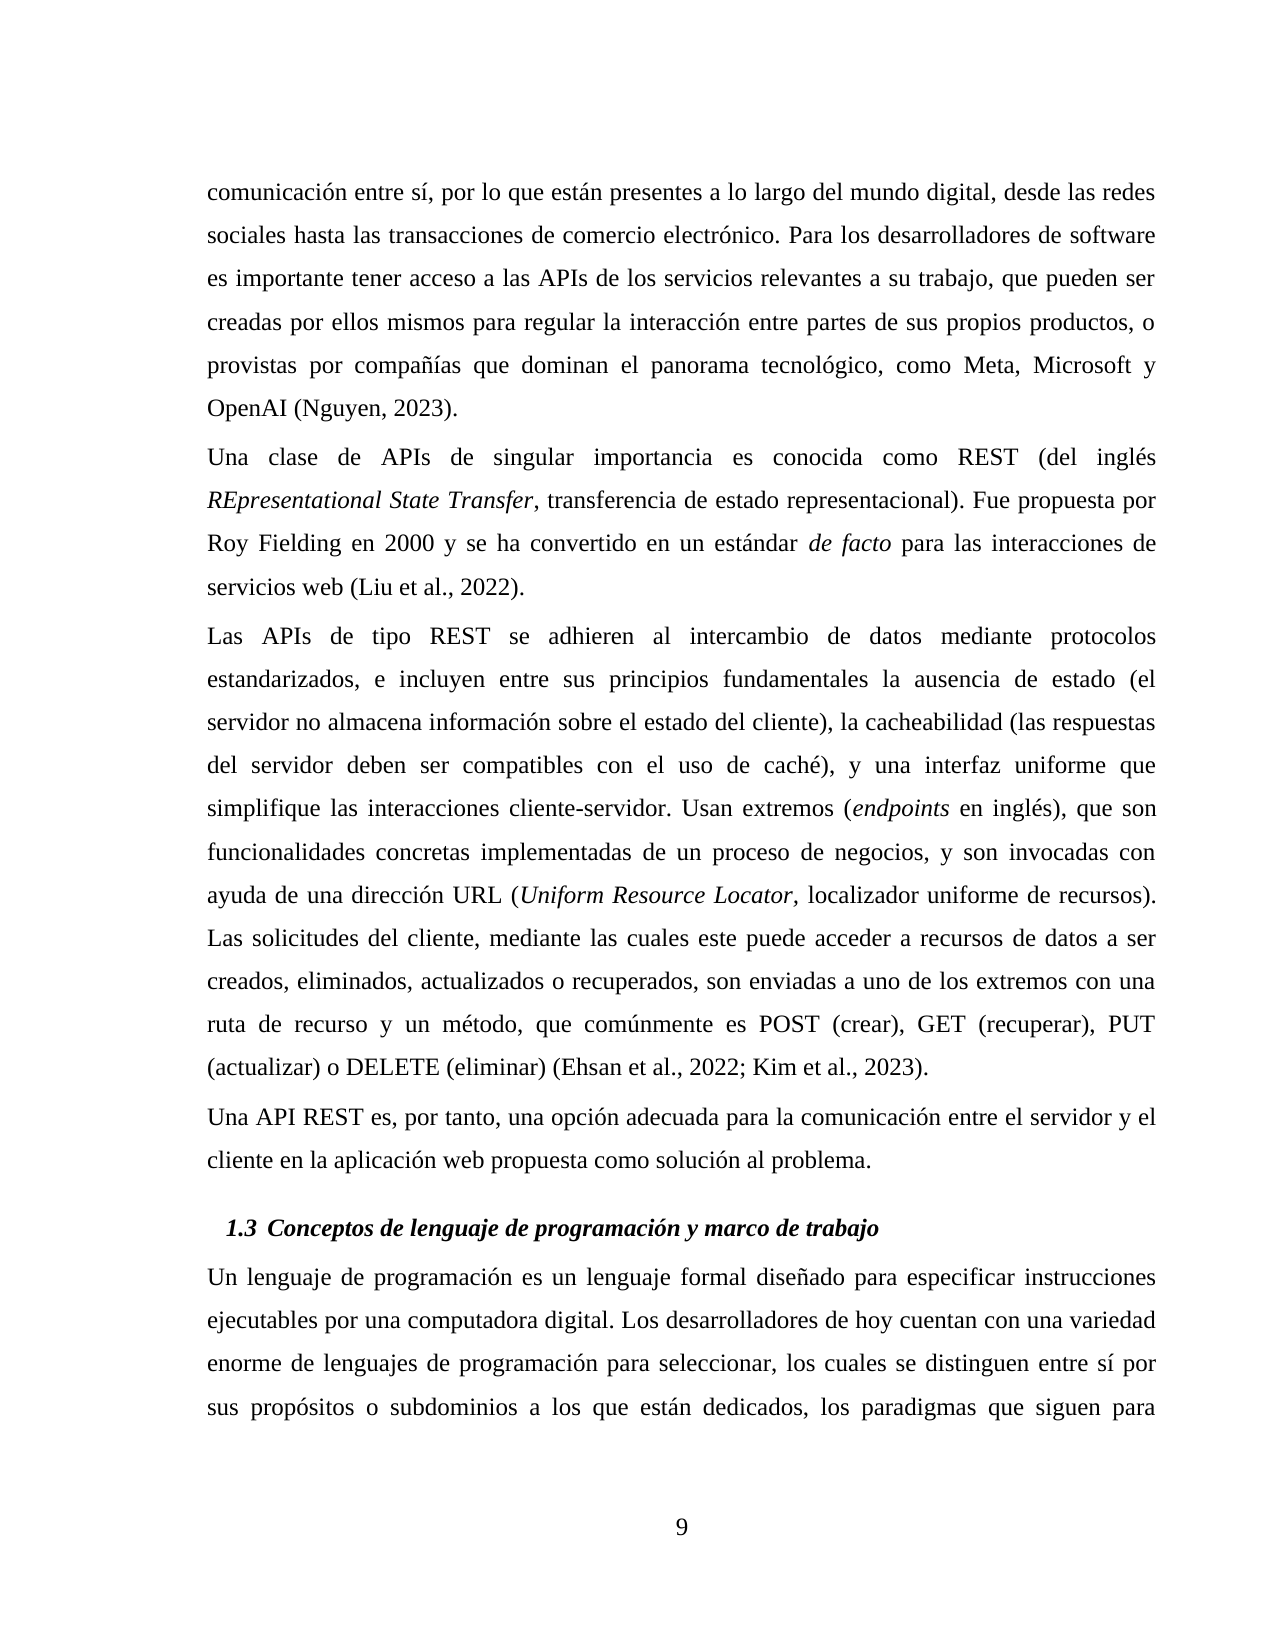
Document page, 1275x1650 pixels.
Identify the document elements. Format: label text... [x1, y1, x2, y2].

text Una clase de APIs de singular importancia es conocida como REST (del inglés REpresentational State Transfer, transferencia de estado representacional). Fue propuesta por Roy Fielding en 2000 y se ha convertido en un estándar de facto para las interacciones de servicios web (Liu et al., 2022). [207, 442, 1157, 600]
text Una API REST es, por tanto, una opción adecuada para la comunicación entre el servidor y el cliente en la aplicación web propuesta como solución al problema. [207, 1102, 1157, 1173]
text Las APIs de tipo REST se adhieren al intercambio de datos mediante protocolos estandarizados, e incluyen entre sus principios fundamentales la ausencia de estado (el servidor no almacena información sobre el estado del cliente), la cacheabilidad (las respuestas del servidor deben ser compatibles con el uso de caché), y una interfaz uniforme que simplifique las interacciones cliente-servidor. Usan extremos (endpoints en inglés), que son funcionalidades concretas implementadas de un proceso de negocios, y son invocadas con ayuda de una dirección URL (Uniform Resource Locator, localizador uniforme de recursos). Las solicitudes del cliente, mediante las cuales este puede acceder a recursos de datos a ser creados, eliminados, actualizados o recuperados, son enviadas a uno de los extremos con una ruta de recurso y un método, que comúnmente es POST (crear), GET (recuperar), PUT (actualizar) o DELETE (eliminar) (Ehsan et al., 2022; Kim et al., 2023). [207, 621, 1157, 1081]
subtitle Conceptos de lenguaje de programación y marco de trabajo [226, 1213, 1157, 1242]
